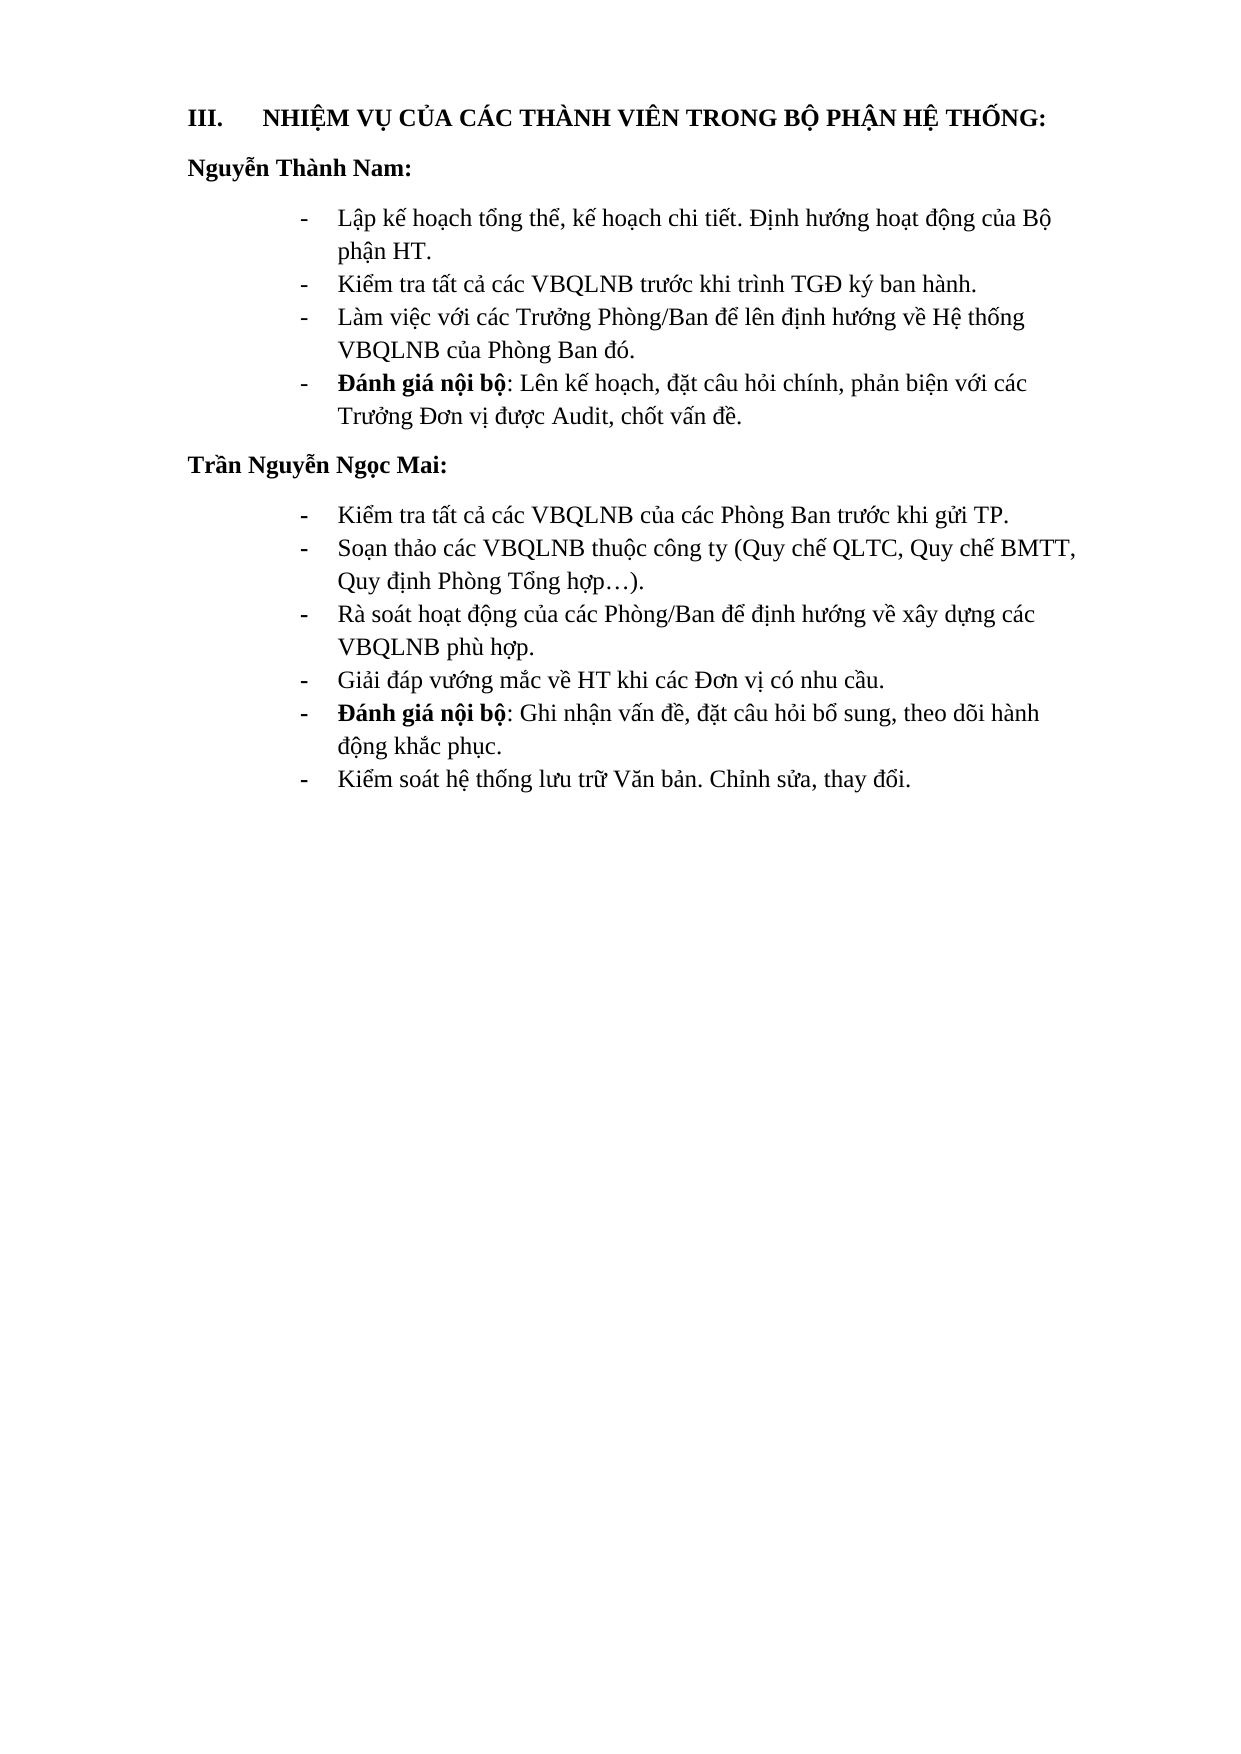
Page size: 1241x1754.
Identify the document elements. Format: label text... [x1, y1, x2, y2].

list Giải đáp vướng mắc về HT khi các Đơn vị có nhu cầu. [300, 665, 1090, 694]
list Đánh giá nội bộ: Lên kế hoạch, đặt câu hỏi chính, phản biện với các Trưởng Đơn vị được Audit, chốt vấn đề. [300, 368, 1090, 429]
text Nguyễn Thành Nam: [187, 153, 1090, 182]
text Trần Nguyễn Ngọc Mai: [187, 451, 1090, 479]
list Lập kế hoạch tổng thể, kế hoạch chi tiết. Định hướng hoạt động của Bộ phận HT. [300, 203, 1090, 264]
list Đánh giá nội bộ: Ghi nhận vấn đề, đặt câu hỏi bổ sung, theo dõi hành động khắc phục. [300, 698, 1090, 760]
list Làm việc với các Trưởng Phòng/Ban để lên định hướng về Hệ thống VBQLNB của Phòng Ban đó. [300, 302, 1090, 363]
list Kiểm soát hệ thống lưu trữ Văn bản. Chỉnh sửa, thay đổi. [300, 764, 1090, 793]
list Kiểm tra tất cả các VBQLNB của các Phòng Ban trước khi gửi TP. [300, 500, 1090, 529]
list Kiểm tra tất cả các VBQLNB trước khi trình TGĐ ký ban hành. [300, 269, 1090, 297]
list Rà soát hoạt động của các Phòng/Ban để định hướng về xây dựng các VBQLNB phù hợp. [300, 599, 1090, 661]
list NHIỆM VỤ CỦA CÁC THÀNH VIÊN TRONG BỘ PHẬN HỆ THỐNG: [187, 103, 1090, 132]
list Soạn thảo các VBQLNB thuộc công ty (Quy chế QLTC, Quy chế BMTT, Quy định Phòng Tổng hợp…). [300, 533, 1090, 595]
